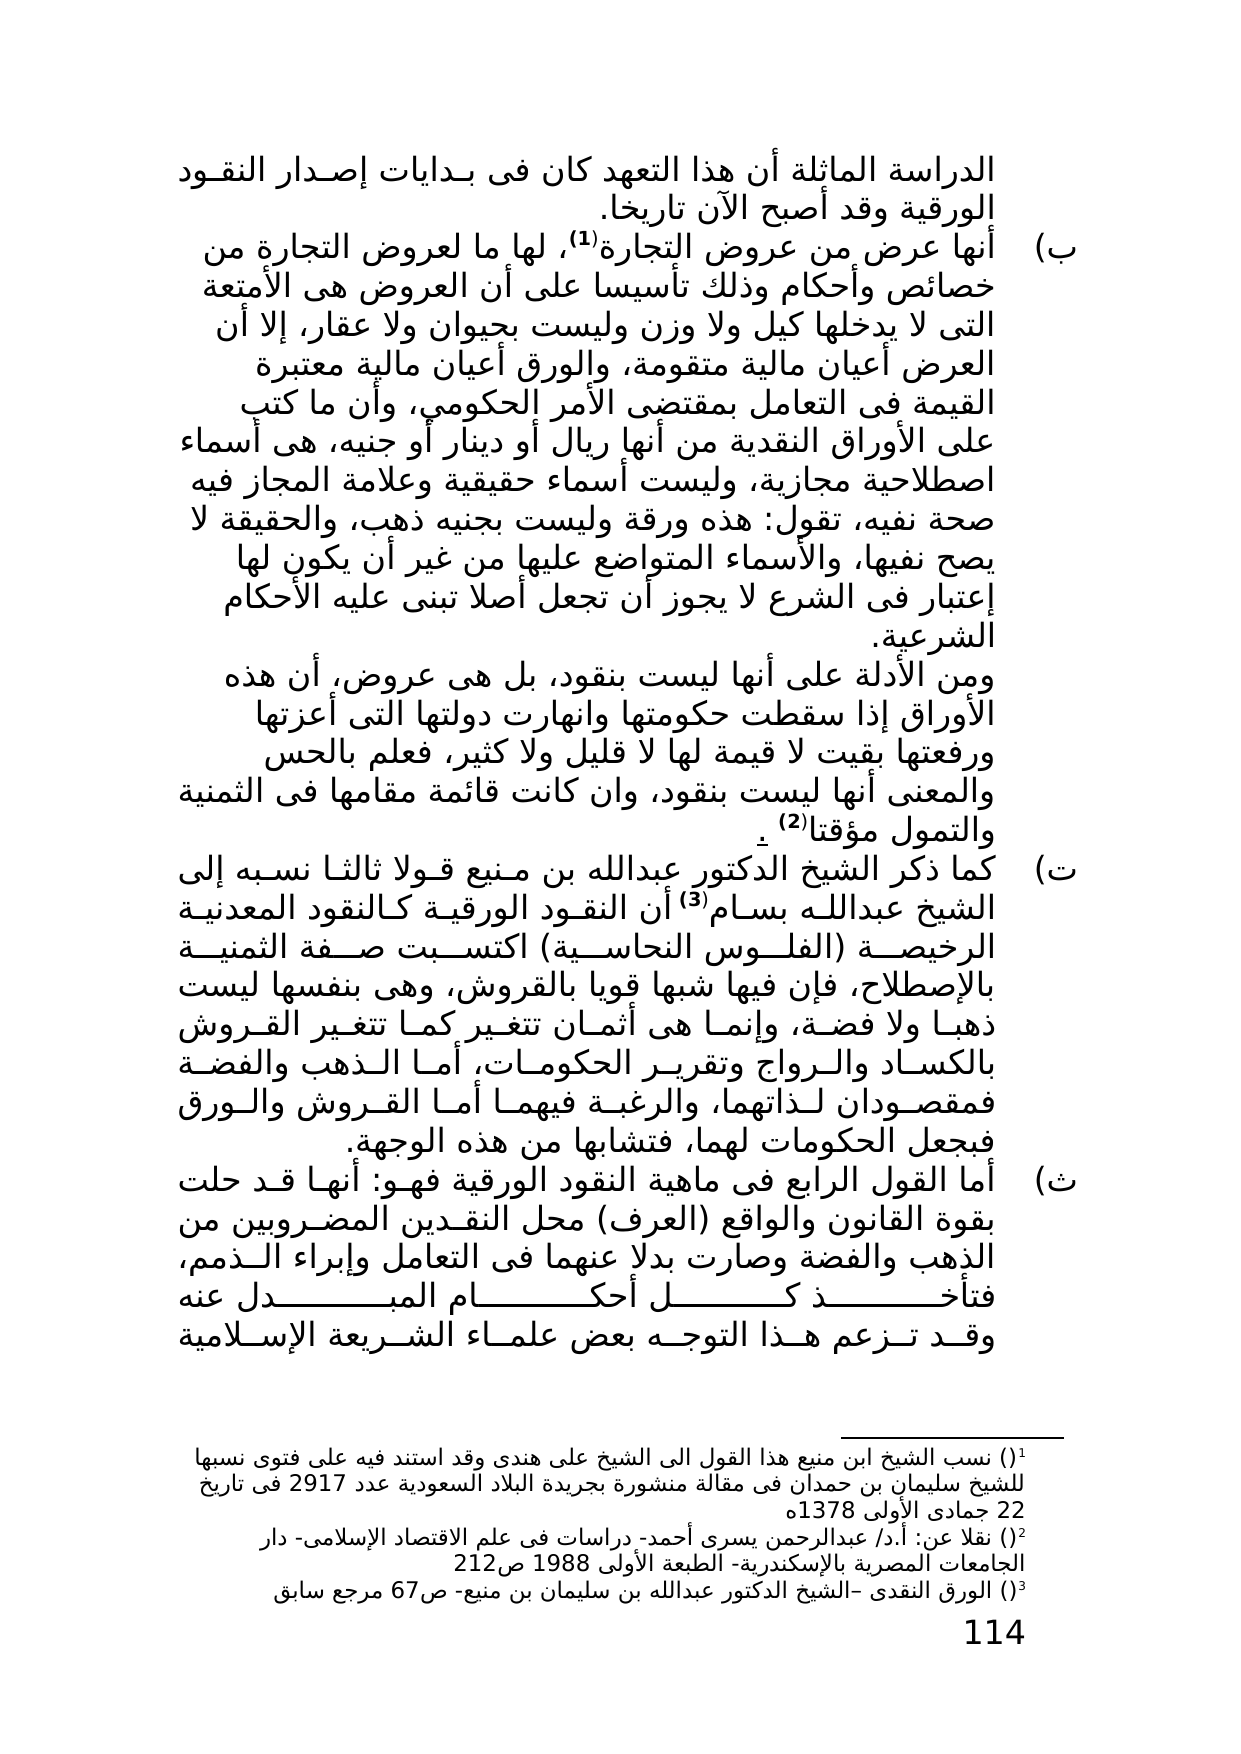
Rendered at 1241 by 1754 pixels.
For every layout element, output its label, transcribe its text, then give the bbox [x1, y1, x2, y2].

list أنها عرض من عروض التجارة()، لها ما لعروض التجارة من خصائص وأحكام وذلك تأسيسا على أن العروض هى الأمتعة التى لا يدخلها كيل ولا وزن وليست بحيوان ولا عقار، إلا أن العرض أعيان مالية متقومة، والورق أعيان مالية معتبرة القيمة فى التعامل بمقتضى الأمر الحكومي، وأن ما كتب على الأوراق النقدية من أنها ريال أو دينار أو جنيه، هى أسماء اصطلاحية مجازية، وليست أسماء حقيقية وعلامة المجاز فيه صحة نفيه، تقول: هذه ورقة وليست بجنيه ذهب، والحقيقة لا يصح نفيها، والأسماء المتواضع عليها من غير أن يكون لها إعتبار فى الشرع لا يجوز أن تجعل أصلا تبنى عليه الأحكام الشرعية. ومن الأدلة على أنها ليست بنقود، بل هى عروض، أن هذه الأوراق إذا سقطت حكومتها وانهارت دولتها التى أعزتها ورفعتها بقيت لا قيمة لها لا قليل ولا كثير، فعلم بالحس والمعنى أنها ليست بنقود، وان كانت قائمة مقامها فى الثمنية والتمول مؤقتا() . [177, 228, 1033, 849]
list كما ذكر الشيخ الدكتور عبدالله بن منيع قولا ثالثا نسبه إلى الشيخ عبدالله بسام() أن النقود الورقية كالنقود المعدنية الرخيصة (الفلوس النحاسية) اكتسبت صفة الثمنية بالإصطلاح، فإن فيها شبها قويا بالقروش، وهى بنفسها ليست ذهبا ولا فضة، وإنما هى أثمان تتغير كما تتغير القروش بالكساد والرواج وتقرير الحكومات، أما الذهب والفضة فمقصودان لذاتهما، والرغبة فيهما أما القروش والورق فبجعل الحكومات لهما، فتشابها من هذه الوجهة. [177, 849, 1033, 1160]
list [177, 150, 1033, 228]
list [177, 1160, 1033, 1354]
